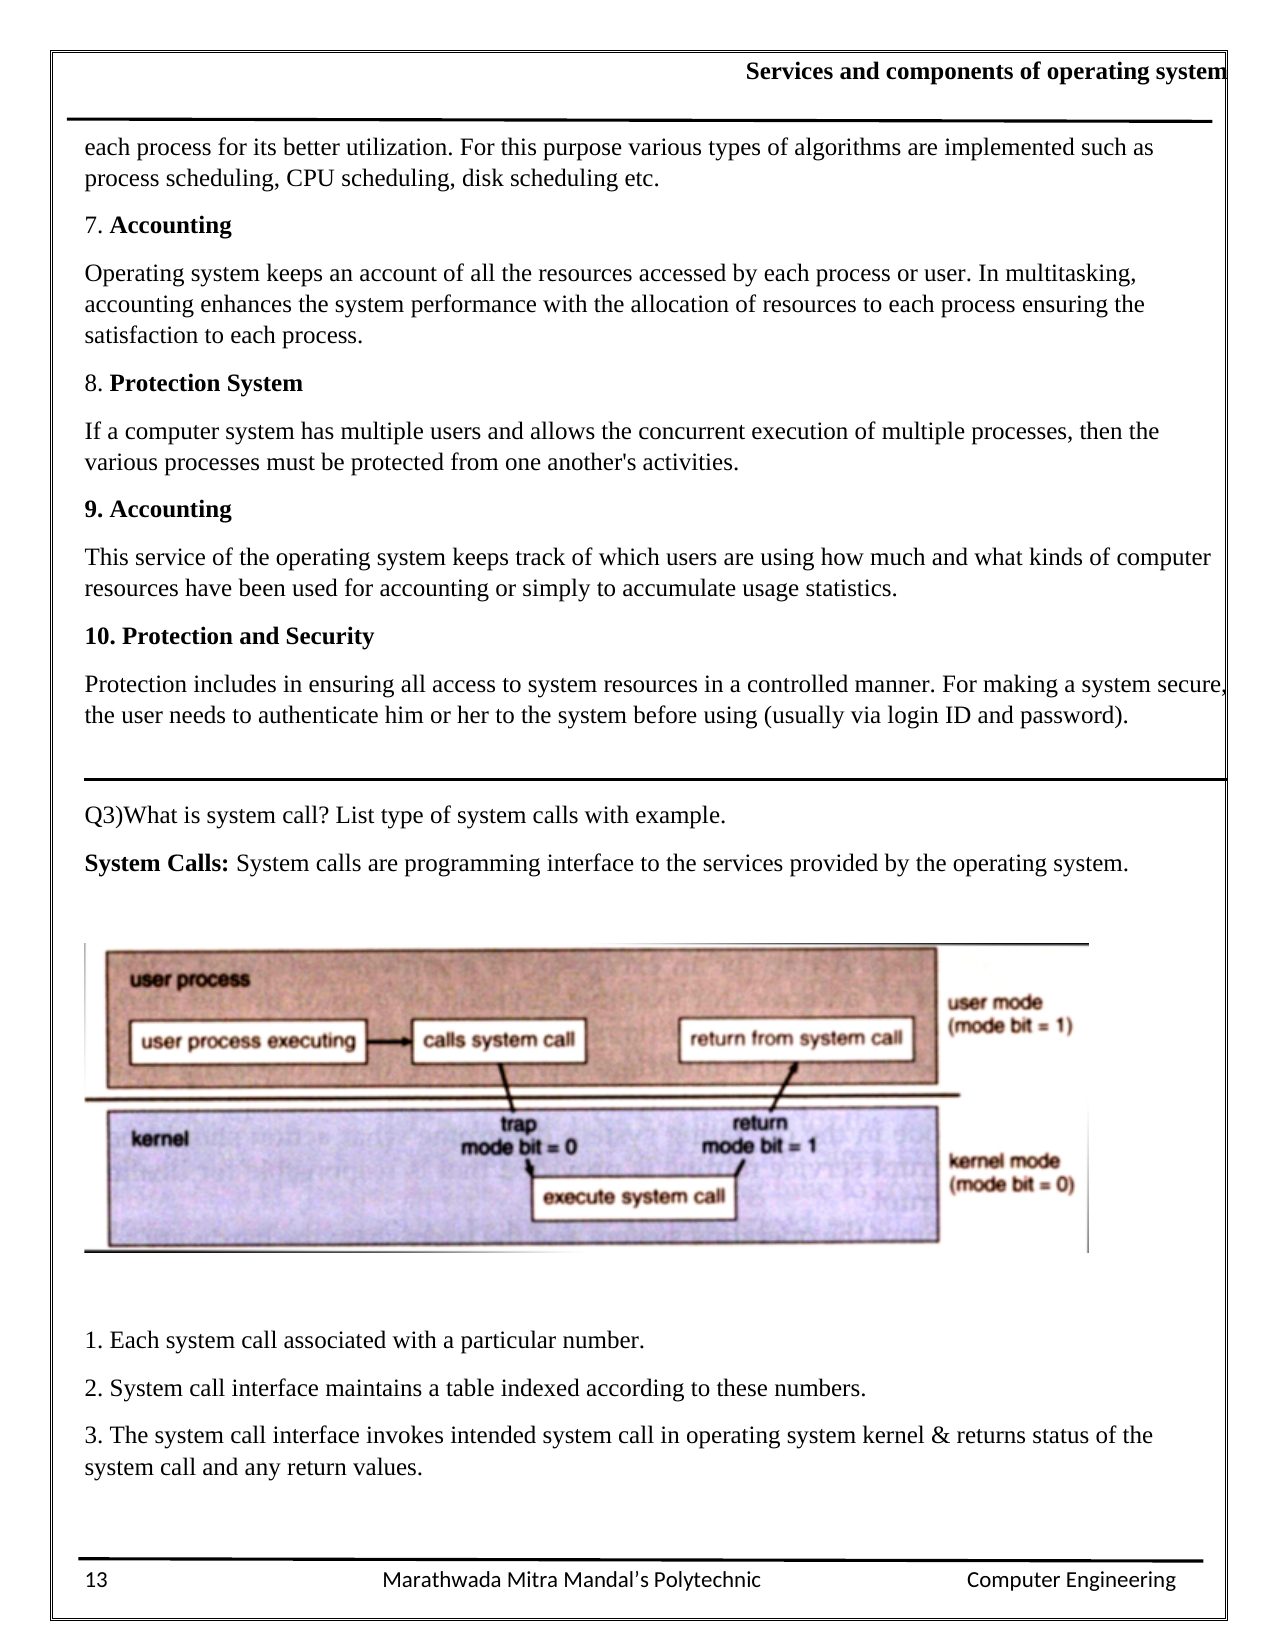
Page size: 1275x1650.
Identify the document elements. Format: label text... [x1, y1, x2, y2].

picture [84, 943, 1089, 1253]
text 3. The system call interface invokes intended system call in operating system kernel & returns status of the system call and any return values. [84, 1421, 1225, 1480]
text 9. Accounting [84, 494, 1225, 523]
text Operating system keeps an account of all the resources accessed by each process or user. In multitasking, accounting enhances the system performance with the allocation of resources to each process ensuring the satisfaction to each process. [84, 258, 1225, 349]
text 7. Accounting [84, 211, 1225, 239]
text 10. Protection and Security [84, 621, 1225, 650]
text 8. Protection System [84, 368, 1225, 397]
text If a computer system has multiple users and allows the concurrent execution of multiple processes, then the various processes must be protected from one another's activities. [84, 416, 1225, 476]
text Protection includes in ensuring all access to system resources in a controlled manner. For making a system secure, the user needs to authenticate him or her to the system before using (usually via login ID and password). [84, 669, 1225, 728]
text 1. Each system call associated with a particular number. [84, 1325, 1225, 1354]
text System Calls: System calls are programming interface to the services provided by the operating system. [84, 848, 1225, 877]
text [84, 132, 1225, 192]
text This service of the operating system keeps track of which users are using how much and what kinds of computer resources have been used for accounting or simply to accumulate usage statistics. [84, 542, 1225, 602]
text Q3)What is system call? List type of system calls with example. [84, 800, 1225, 829]
text 2. System call interface maintains a table indexed according to these numbers. [84, 1373, 1225, 1402]
